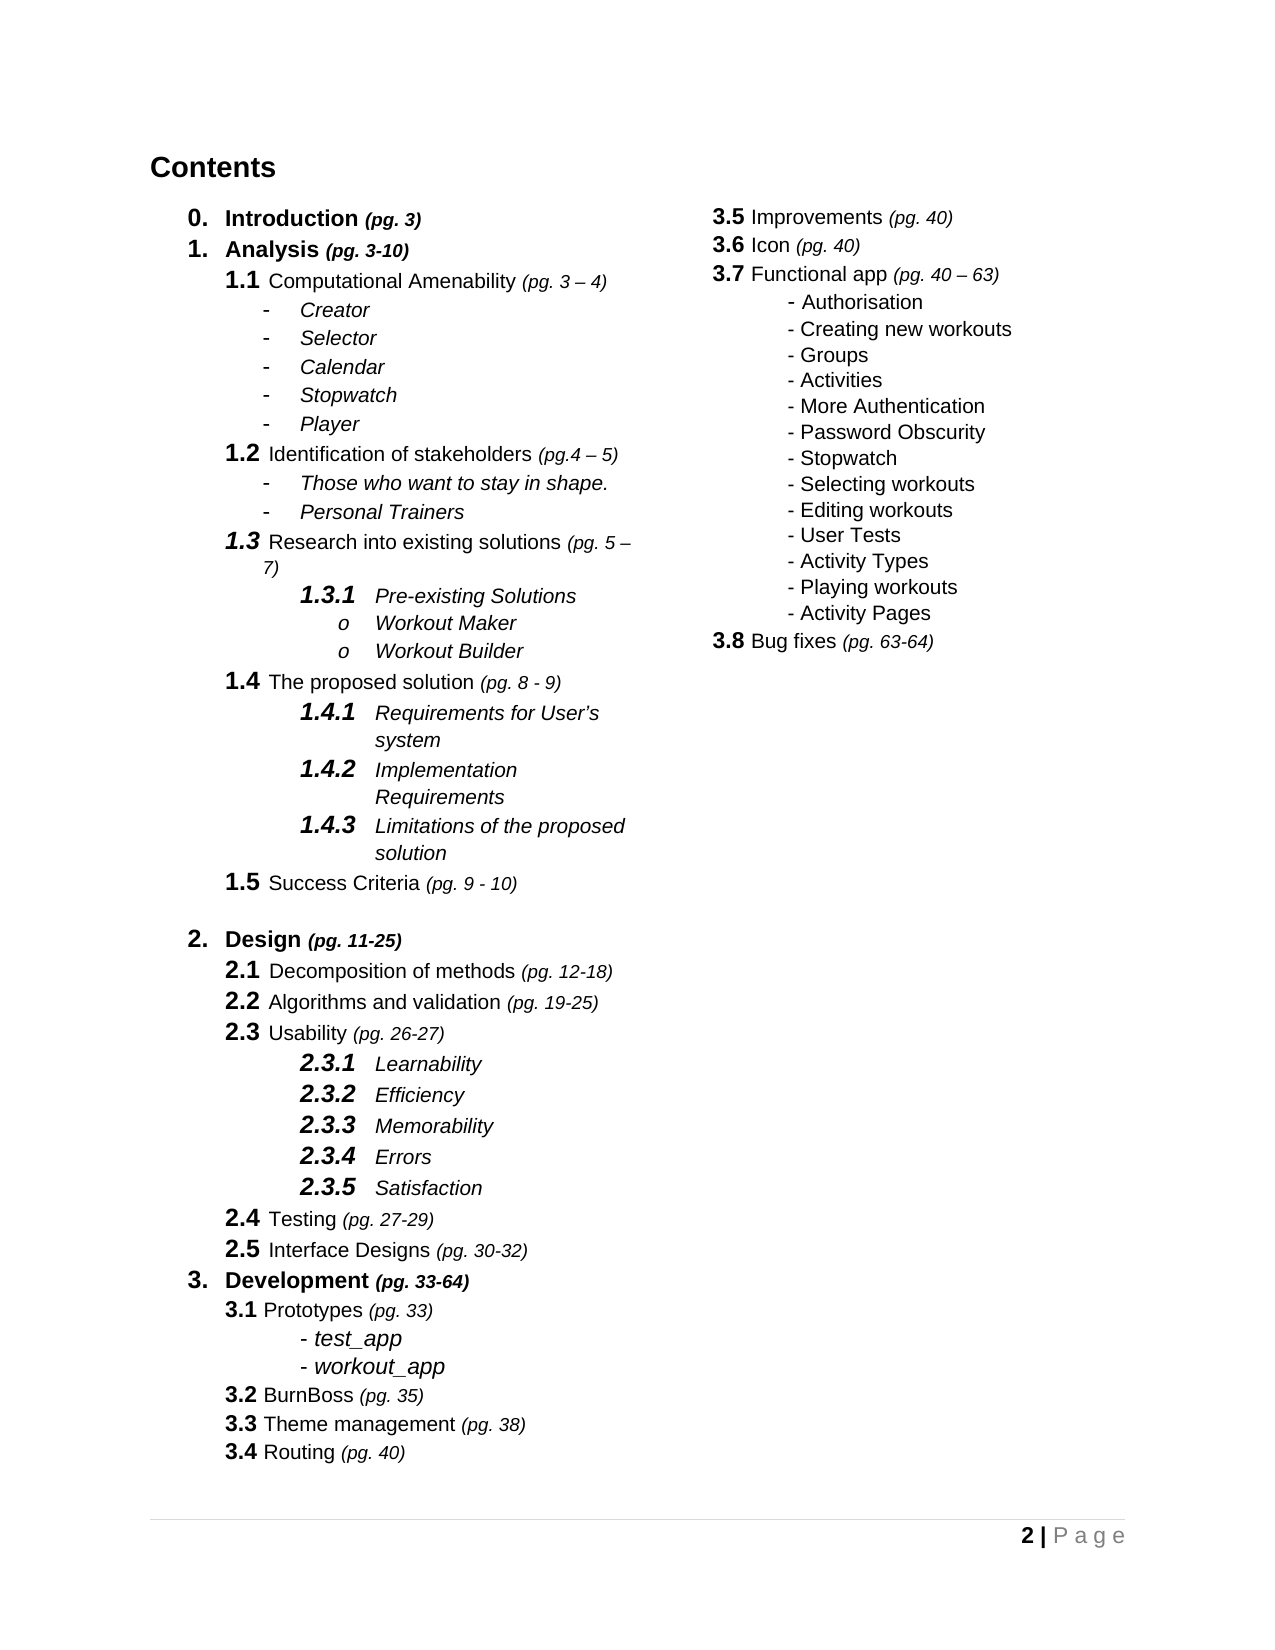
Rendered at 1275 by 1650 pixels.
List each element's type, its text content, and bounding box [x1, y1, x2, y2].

list Selector [262, 324, 637, 351]
list - More Authentication [712, 394, 1125, 418]
list - Stopwatch [712, 446, 1125, 470]
list - Authorisation [712, 288, 1125, 314]
list Personal Trainers [262, 498, 637, 524]
list Calendar [262, 353, 637, 379]
list 3.3 Theme management (pg. 38) [225, 1410, 637, 1436]
list 3.4 Routing (pg. 40) [225, 1438, 637, 1465]
list - workout_app [225, 1353, 637, 1379]
list - test_app [225, 1324, 637, 1351]
text Contents [150, 150, 637, 183]
list Design (pg. 11-25) [187, 924, 637, 952]
list Testing (pg. 27-29) [225, 1203, 637, 1232]
list Pre-existing Solutions [300, 580, 637, 608]
list Research into existing solutions (pg. 5 –7) [225, 526, 637, 578]
list Success Criteria (pg. 9 - 10) [225, 867, 637, 896]
list - User Tests [712, 523, 1125, 547]
list - Creating new workouts [712, 317, 1125, 341]
list Errors [300, 1141, 637, 1170]
list Memorability [300, 1110, 637, 1139]
list 3.7 Functional app (pg. 40 – 63) [712, 260, 1125, 286]
list Workout Builder [337, 638, 637, 664]
list - Activity Types [712, 549, 1125, 573]
list Usability (pg. 26-27) [225, 1017, 637, 1046]
list Satisfaction [300, 1172, 637, 1201]
list Those who want to stay in shape. [262, 469, 637, 496]
list - Playing workouts [712, 575, 1125, 599]
list Efficiency [300, 1079, 637, 1108]
list Development (pg. 33-64) [187, 1265, 637, 1294]
list Identification of stakeholders (pg.4 – 5) [225, 438, 637, 467]
list 3.6 Icon (pg. 40) [712, 231, 1125, 258]
list Introduction (pg. 3) [187, 203, 637, 232]
list Analysis (pg. 3-10) [187, 234, 637, 263]
list Stopwatch [262, 381, 637, 408]
list 3.1 Prototypes (pg. 33) [225, 1296, 637, 1322]
list Requirements for User’s system [300, 697, 637, 752]
list The proposed solution (pg. 8 - 9) [225, 666, 637, 695]
list Creator [262, 296, 637, 322]
list Algorithms and validation (pg. 19-25) [225, 986, 637, 1014]
list Computational Amenability (pg. 3 – 4) [225, 265, 637, 294]
list Player [262, 410, 637, 436]
list Interface Designs (pg. 30-32) [225, 1234, 637, 1263]
list Decomposition of methods (pg. 12-18) [225, 955, 637, 983]
list Workout Maker [337, 611, 637, 637]
list - Activities [712, 368, 1125, 392]
list - Editing workouts [712, 497, 1125, 521]
list - Groups [712, 342, 1125, 366]
list 3.8 Bug fixes (pg. 63-64) [712, 627, 1125, 653]
list - Activity Pages [712, 601, 1125, 625]
list 3.2 BurnBoss (pg. 35) [225, 1381, 637, 1408]
list Implementation Requirements [300, 754, 637, 808]
list Learnability [300, 1048, 637, 1077]
list 3.5 Improvements (pg. 40) [712, 203, 1125, 229]
list - Password Obscurity [712, 420, 1125, 444]
list Limitations of the proposed solution [300, 810, 637, 865]
list - Selecting workouts [712, 472, 1125, 496]
